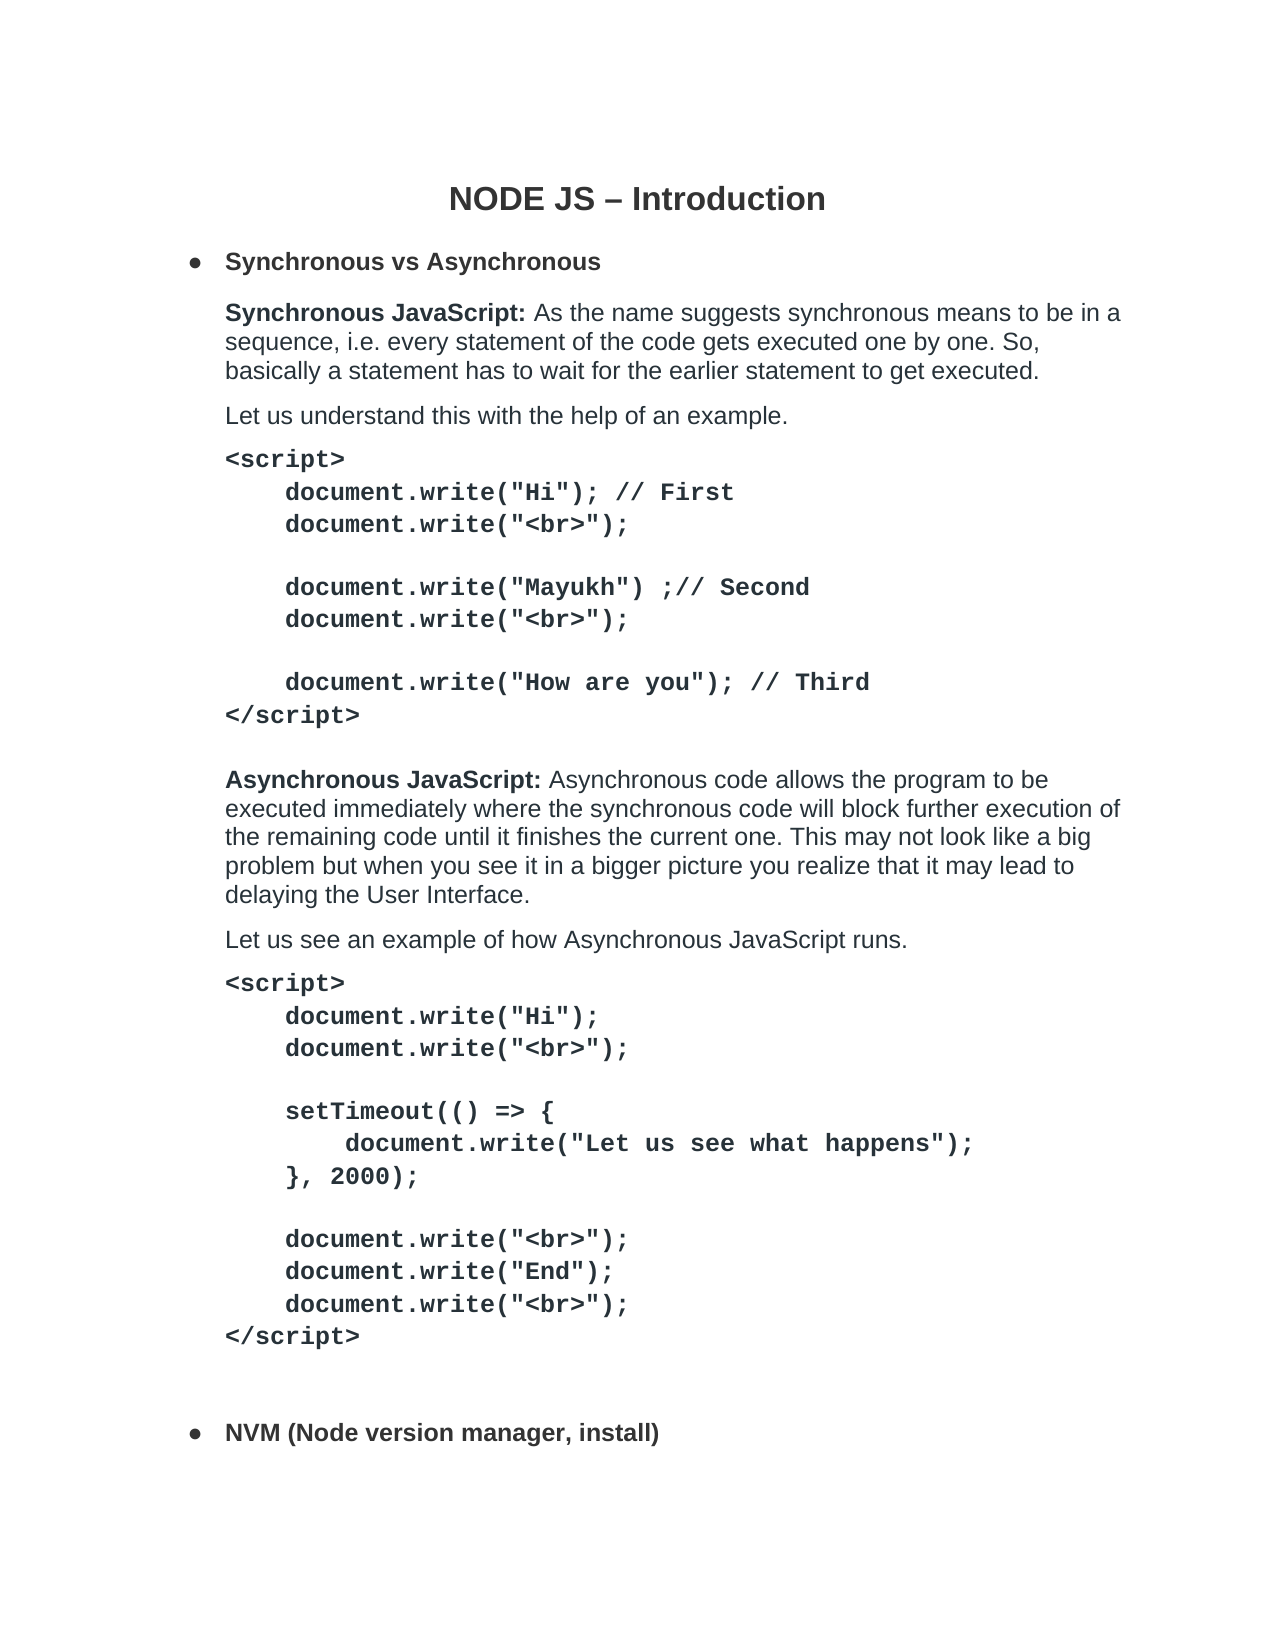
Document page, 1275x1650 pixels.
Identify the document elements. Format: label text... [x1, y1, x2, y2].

text </script> [225, 702, 1125, 731]
text document.write("<br>"); [225, 1036, 1125, 1064]
text Asynchronous JavaScript: Asynchronous code allows the program to be executed immediately where the synchronous code will block further execution of the remaining code until it finishes the current one. This may not look like a big problem but when you see it in a bigger picture you realize that it may lead to delaying the User Interface. [225, 765, 1125, 909]
text </script> [225, 1324, 1125, 1352]
text document.write("End"); [225, 1259, 1125, 1287]
text <script> [225, 447, 1125, 475]
text document.write("<br>"); [225, 607, 1125, 635]
text NODE JS – Introduction [150, 179, 1125, 218]
text Let us understand this with the help of an example. [225, 401, 1125, 430]
text document.write("Hi"); // First [225, 479, 1125, 508]
text document.write("Mayukh") ;// Second [225, 574, 1125, 603]
text Let us see an example of how Asynchronous JavaScript runs. [225, 925, 1125, 954]
text setTimeout(() => { [225, 1098, 1125, 1127]
text document.write("Let us see what happens"); [225, 1131, 1125, 1159]
list NVM (Node version manager, install) [187, 1418, 1125, 1447]
text document.write("Hi"); [225, 1003, 1125, 1032]
text }, 2000); [225, 1163, 1125, 1192]
text document.write("<br>"); [225, 1291, 1125, 1319]
text document.write("<br>"); [225, 1226, 1125, 1254]
text document.write("<br>"); [225, 512, 1125, 540]
list Synchronous vs Asynchronous [187, 247, 1125, 276]
text document.write("How are you"); // Third [225, 670, 1125, 698]
text Synchronous JavaScript: As the name suggests synchronous means to be in a sequence, i.e. every statement of the code gets executed one by one. So, basically a statement has to wait for the earlier statement to get executed. [225, 298, 1125, 385]
text <script> [225, 971, 1125, 999]
